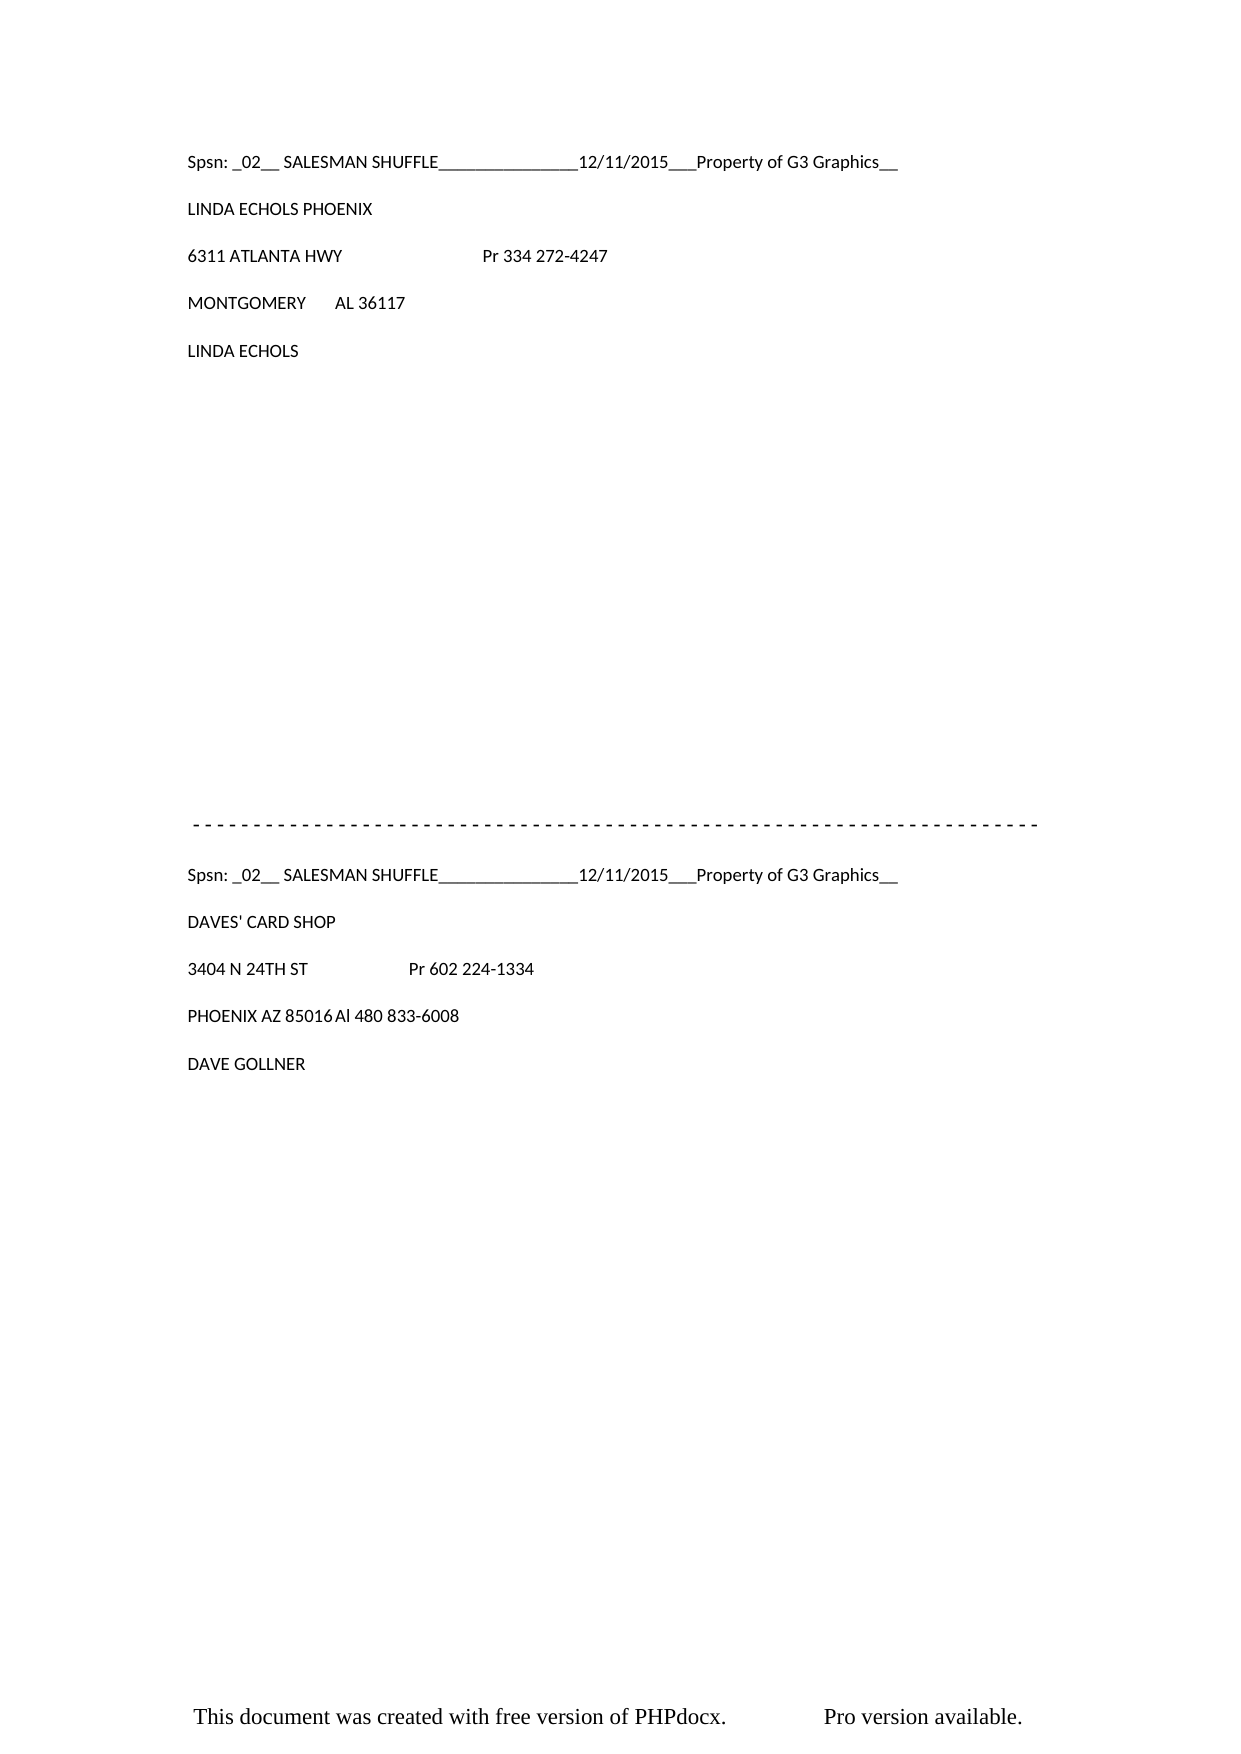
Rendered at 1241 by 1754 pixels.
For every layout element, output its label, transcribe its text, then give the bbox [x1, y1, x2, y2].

text 3404 N 24TH ST Pr 602 224-1334 [187, 957, 1053, 980]
text - - - - - - - - - - - - - - - - - - - - - - - - - - - - - - - - - - - - - - - - - - - - - - - - - - - - - - - - - - - - - - - - - - - - - - [187, 810, 1053, 838]
text MONTGOMERY AL 36117 [187, 292, 1053, 314]
text Spsn: _02__ SALESMAN SHUFFLE_______________12/11/2015___Property of G3 Graphics__ [187, 863, 1053, 886]
text DAVES' CARD SHOP [187, 910, 1053, 933]
text 6311 ATLANTA HWY Pr 334 272-4247 [187, 244, 1053, 267]
text LINDA ECHOLS [187, 339, 1053, 362]
text Spsn: _02__ SALESMAN SHUFFLE_______________12/11/2015___Property of G3 Graphics__ [187, 150, 1053, 173]
text LINDA ECHOLS PHOENIX [187, 197, 1053, 220]
text PHOENIX AZ 85016 Al 480 833-6008 [187, 1005, 1053, 1028]
text DAVE GOLLNER [187, 1052, 1053, 1075]
